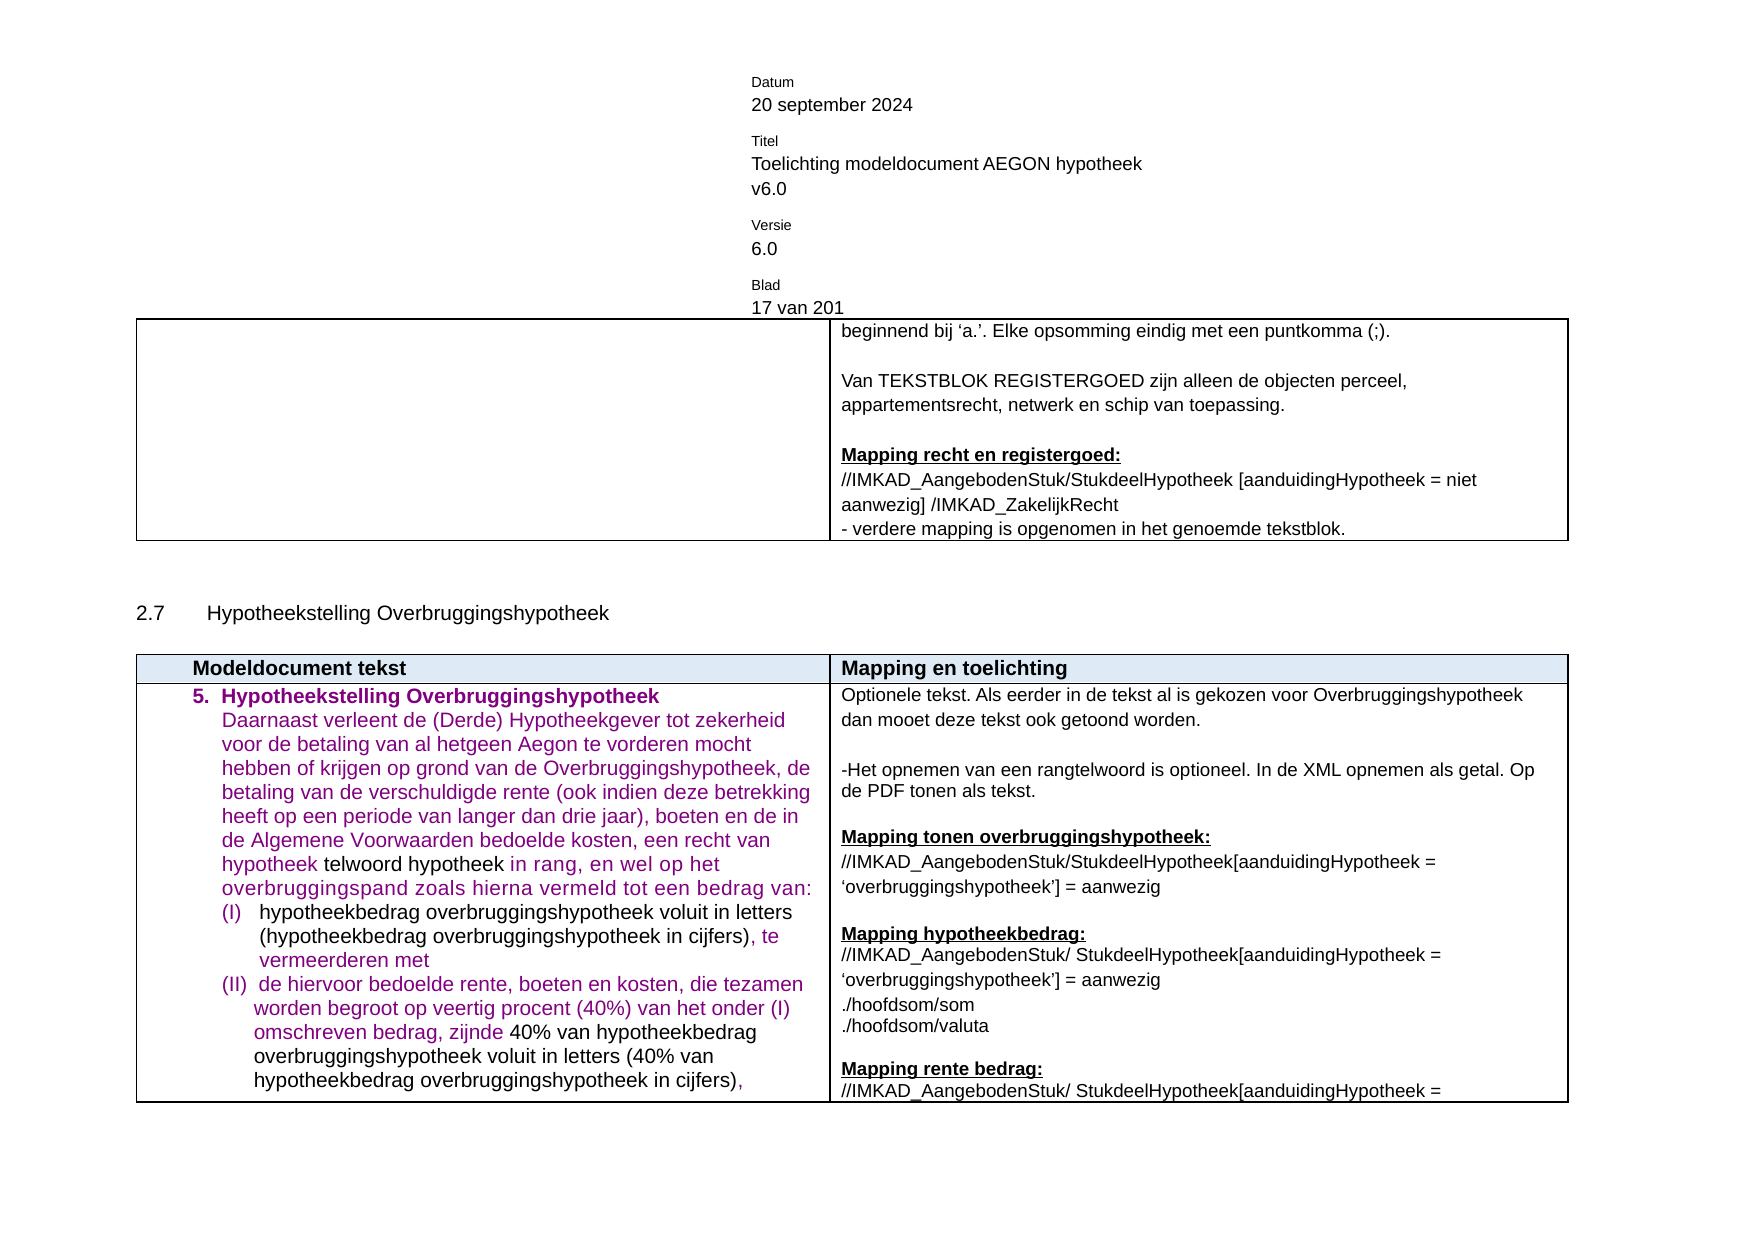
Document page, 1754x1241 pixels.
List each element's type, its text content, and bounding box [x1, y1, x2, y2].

table_header Modeldocument tekst [137, 655, 829, 682]
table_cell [831, 684, 1567, 1101]
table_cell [137, 684, 829, 1101]
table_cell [831, 320, 1567, 540]
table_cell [137, 320, 829, 540]
table_header Mapping en toelichting [831, 655, 1567, 682]
subtitle Hypotheekstelling Overbruggingshypotheek [136, 595, 1444, 624]
